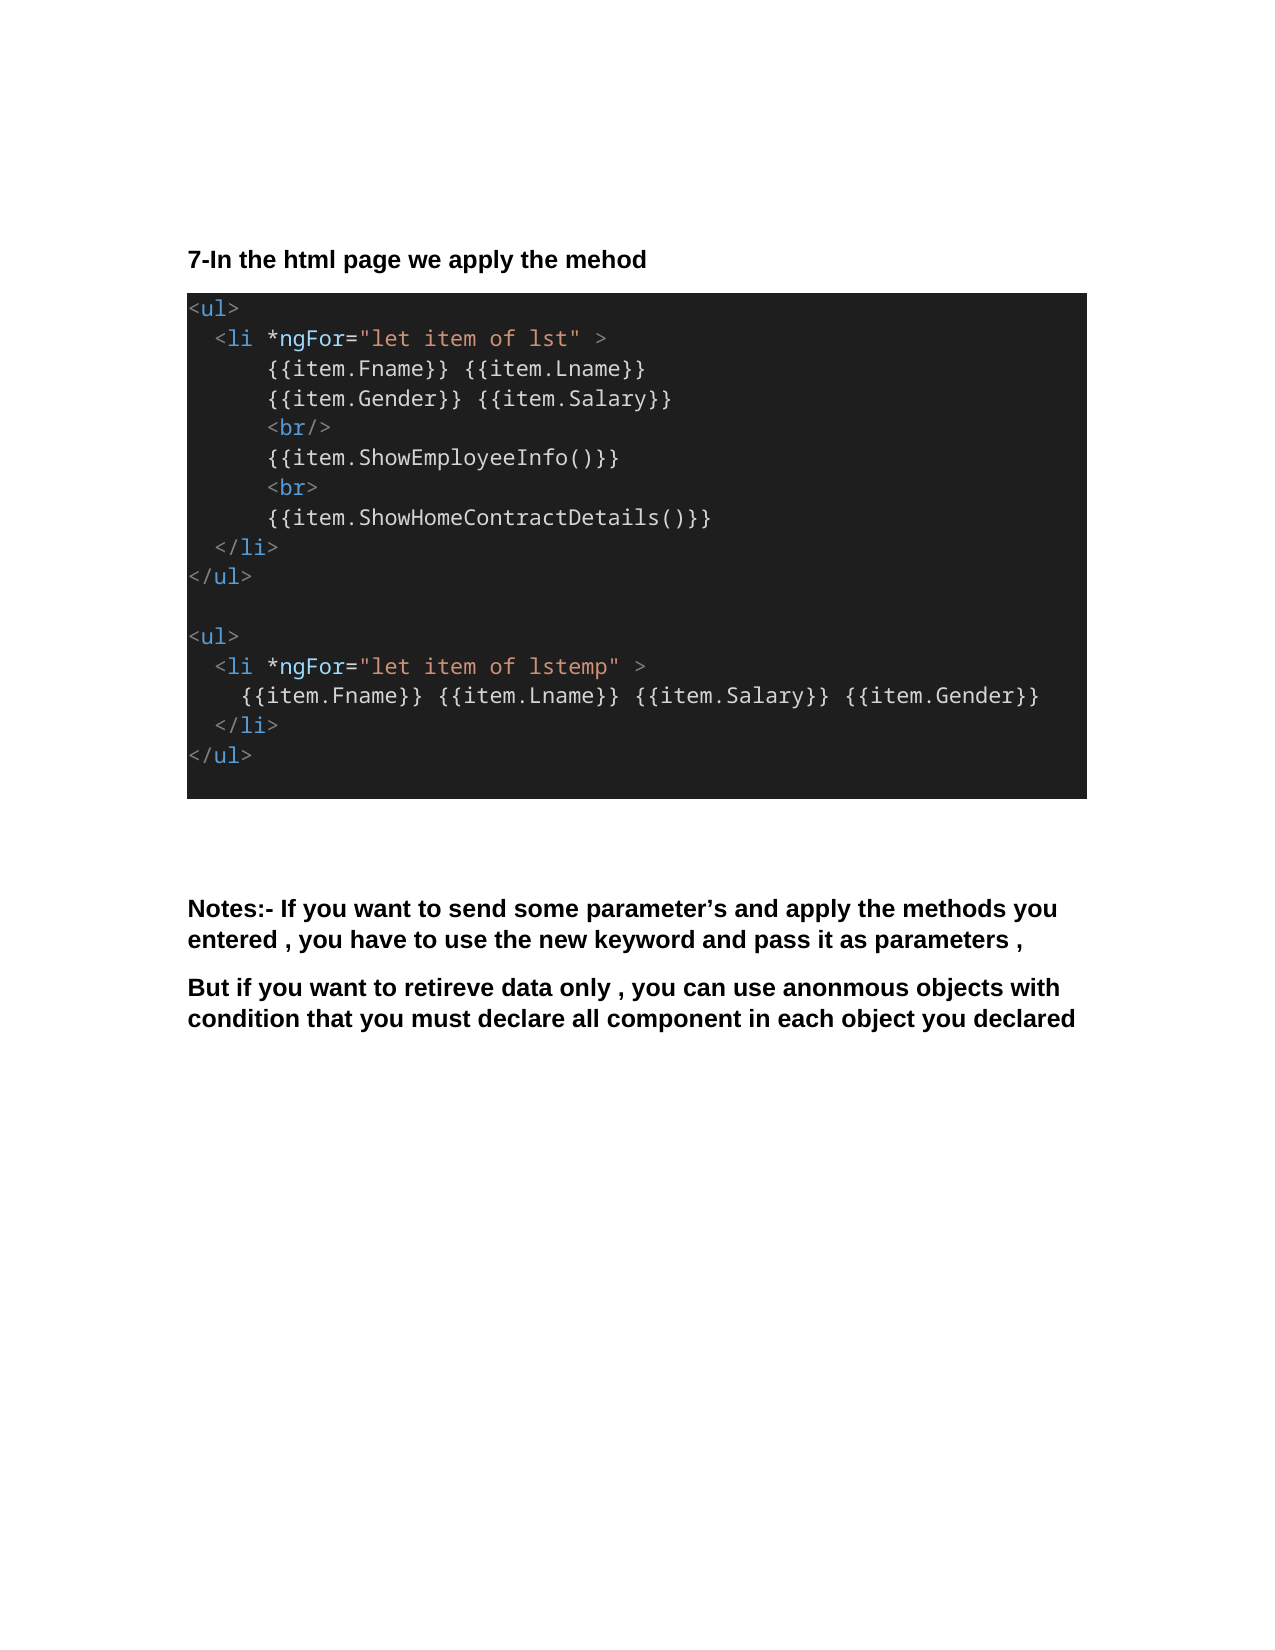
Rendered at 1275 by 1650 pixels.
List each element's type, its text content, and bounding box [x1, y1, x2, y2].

text <ul> [187, 293, 1087, 323]
text But if you want to retireve data only , you can use anonmous objects with condition that you must declare all component in each object you declared [187, 973, 1087, 1033]
text <li *ngFor="let item of lst" > [187, 323, 1087, 353]
text <br/> [187, 412, 1087, 442]
text <ul> [187, 621, 1087, 651]
text </li> [187, 710, 1087, 740]
text {{item.Gender}} {{item.Salary}} [187, 382, 1087, 412]
text {{item.ShowEmployeeInfo()}} [187, 442, 1087, 472]
text 7-In the html page we apply the mehod [187, 245, 1087, 274]
text {{item.Fname}} {{item.Lname}} {{item.Salary}} {{item.Gender}} [187, 680, 1087, 710]
text Notes:- If you want to send some parameter’s and apply the methods you entered , you have to use the new keyword and pass it as parameters , [187, 894, 1087, 954]
text {{item.ShowHomeContractDetails()}} [187, 502, 1087, 531]
text {{item.Fname}} {{item.Lname}} [187, 353, 1087, 382]
text <br> [187, 472, 1087, 502]
text </ul> [187, 561, 1087, 591]
text </li> [187, 531, 1087, 561]
text <li *ngFor="let item of lstemp" > [187, 651, 1087, 680]
text </ul> [187, 740, 1087, 770]
